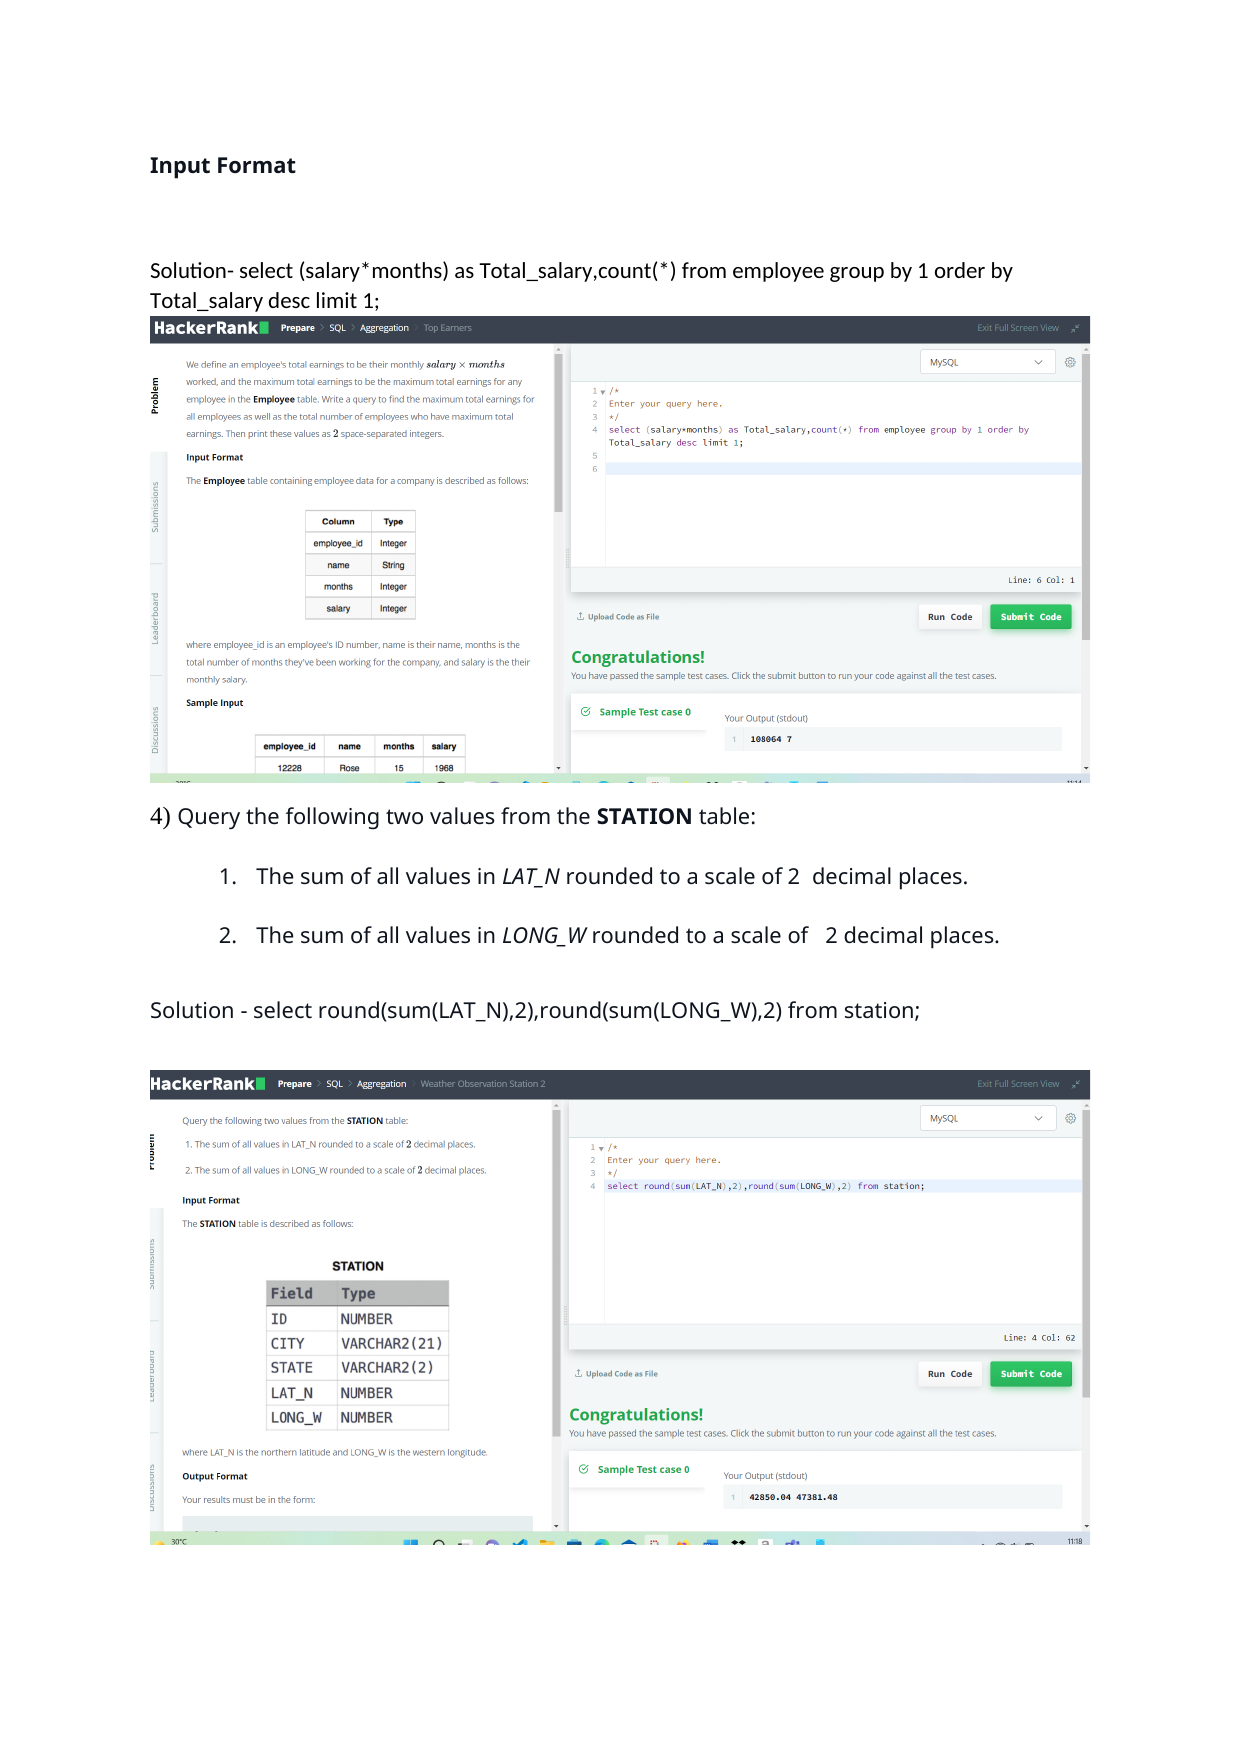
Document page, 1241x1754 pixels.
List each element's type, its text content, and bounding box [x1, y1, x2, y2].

text 4) Query the following two values from the STATION table: [150, 801, 1090, 831]
text Solution- select (salary*months) as Total_salary,count(*) from employee group by 1 order by Total_salary desc limit 1; [150, 256, 1090, 316]
text Solution - select round(sum(LAT_N),2),round(sum(LONG_W),2) from station; [150, 996, 1090, 1025]
list The sum of all values in LAT_N rounded to a scale of 2 decimal places. [219, 861, 1090, 891]
picture [150, 316, 1091, 783]
list The sum of all values in LONG_W rounded to a scale of 2 decimal places. [219, 920, 1090, 950]
text Input Format [150, 150, 1090, 180]
picture [150, 1070, 1091, 1545]
